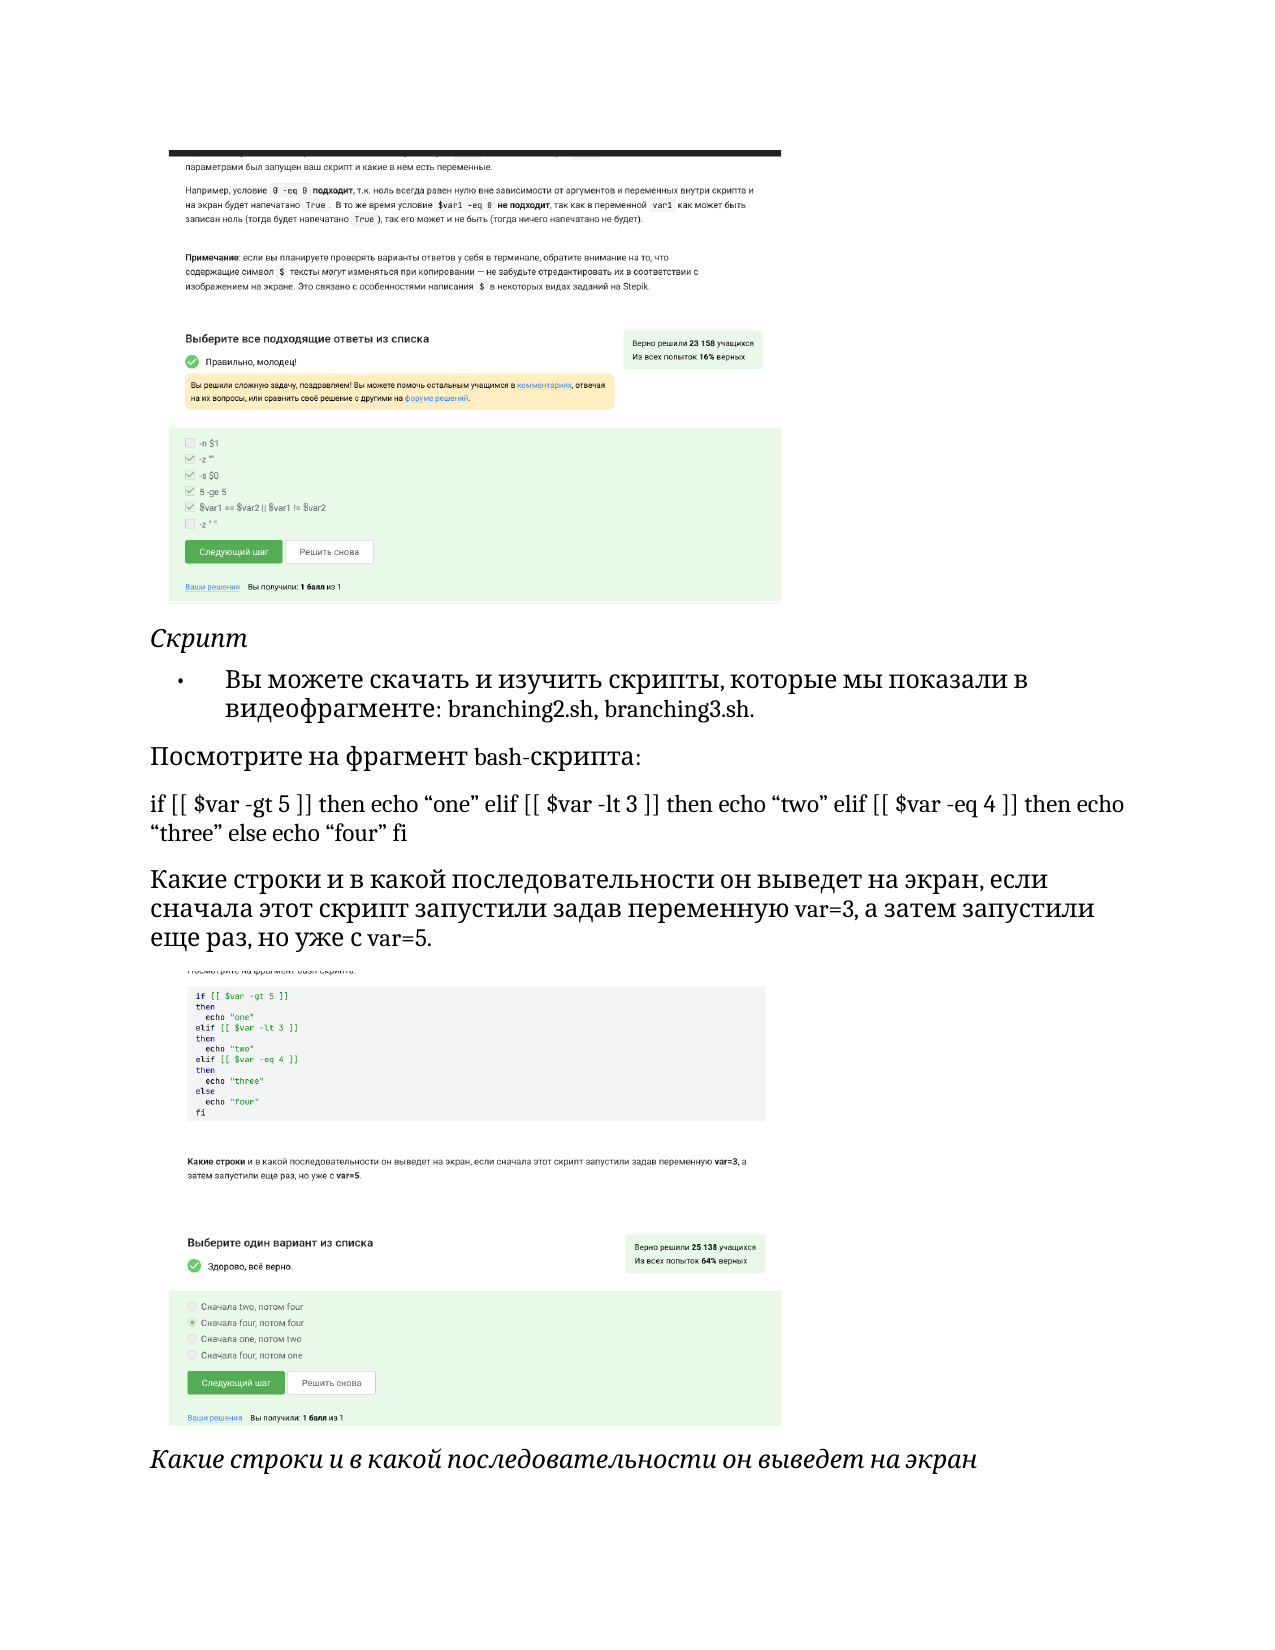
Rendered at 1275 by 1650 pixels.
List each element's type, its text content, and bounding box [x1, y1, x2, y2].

text if [[ $var -gt 5 ]] then echo “one” elif [[ $var -lt 3 ]] then echo “two” elif [[ $var -eq 4 ]] then echo “three” else echo “four” fi [150, 790, 1125, 847]
text Скрипт [150, 625, 1125, 654]
text Какие строки и в какой последовательности он выведет на экран, если сначала этот скрипт запустили задав переменную var=3, а затем запустили еще раз, но уже с var=5. [150, 866, 1125, 952]
picture [168, 971, 782, 1426]
picture [168, 150, 782, 604]
text Посмотрите на фрагмент bash-скрипта: [150, 742, 1125, 771]
list Вы можете скачать и изучить скрипты, которые мы показали в видеофрагменте: branching2.sh, branching3.sh. [175, 666, 1125, 724]
text Какие строки и в какой последовательности он выведет на экран [150, 1446, 1125, 1475]
